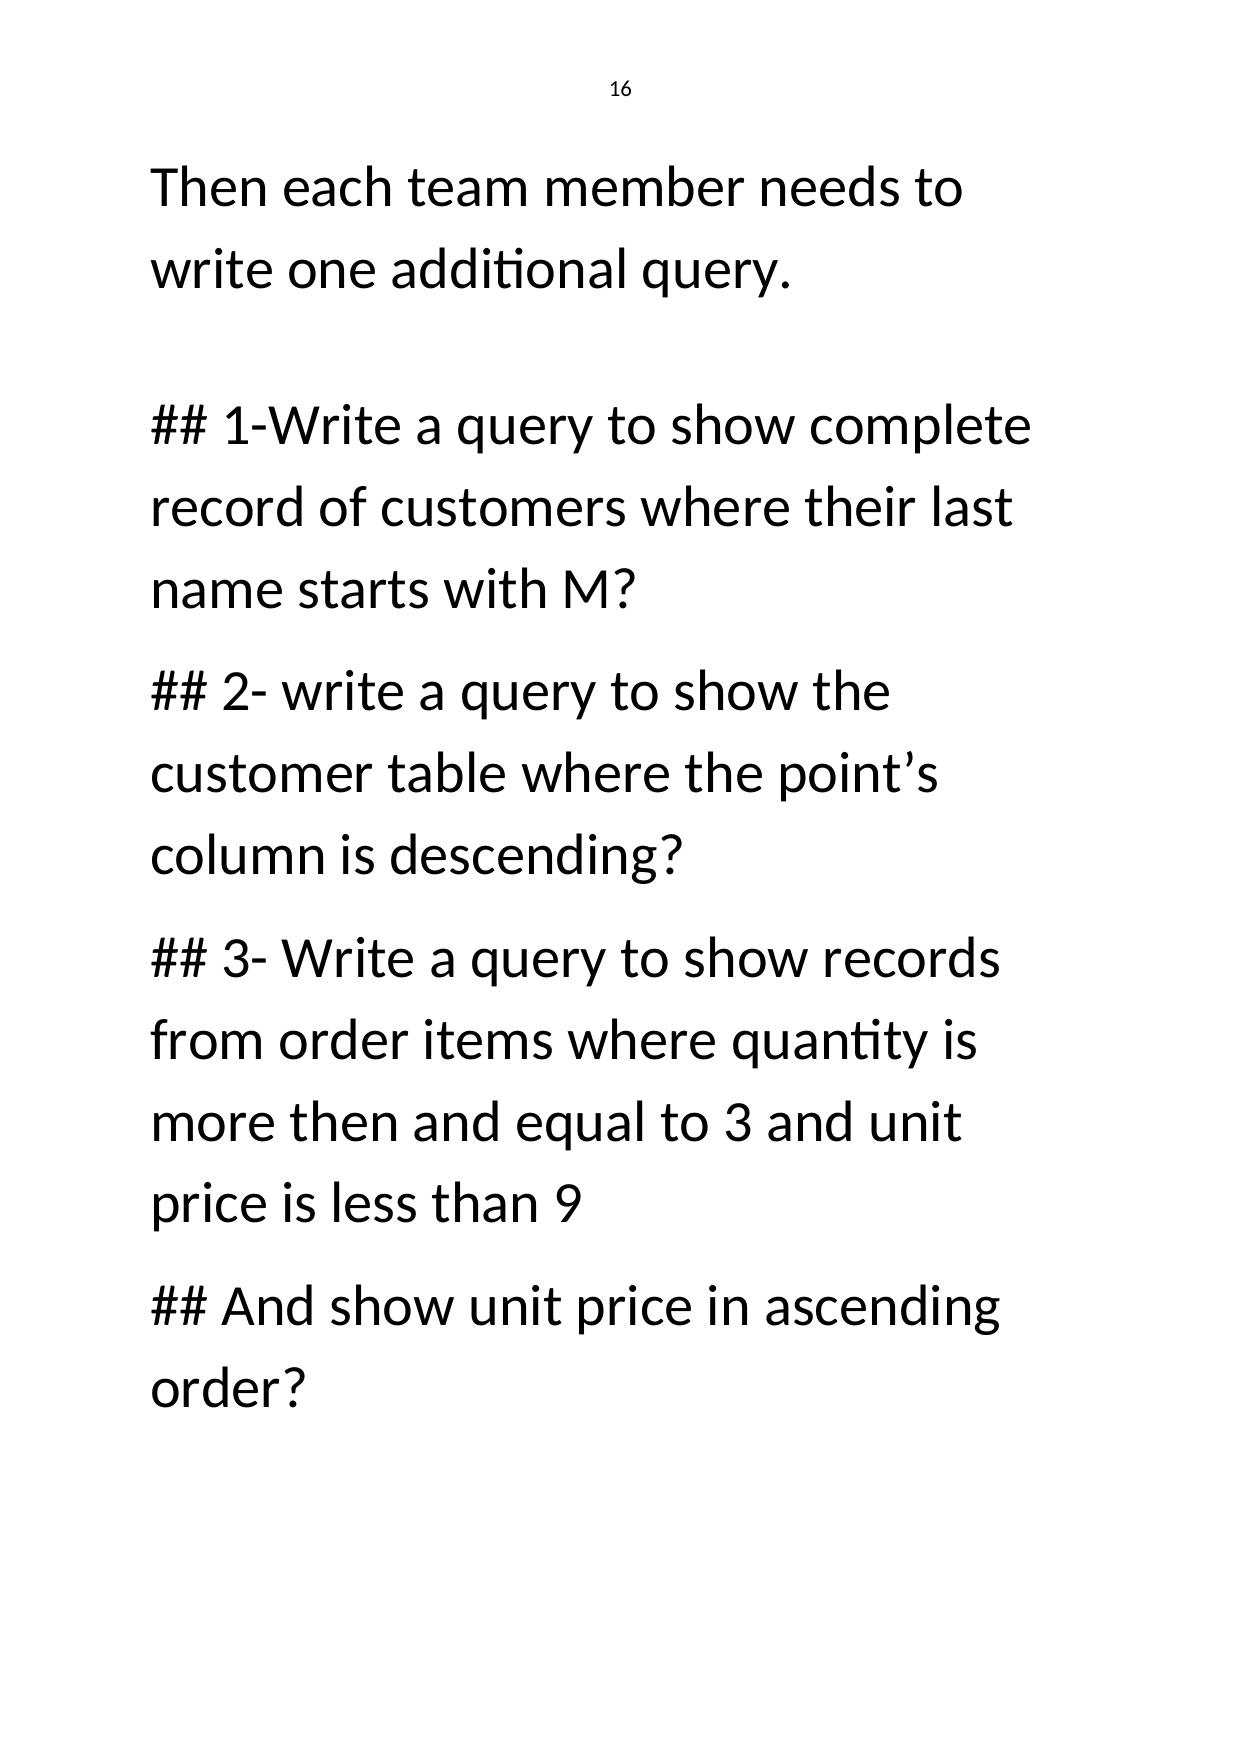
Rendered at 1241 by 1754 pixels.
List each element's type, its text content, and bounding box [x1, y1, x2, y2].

text ## 3- Write a query to show records from order items where quantity is more then and equal to 3 and unit price is less than 9 [150, 921, 1090, 1237]
text Then each team member needs to write one additional query. [150, 150, 1090, 303]
text ## And show unit price in ascending order? [150, 1269, 1090, 1422]
text ## 1-Write a query to show complete record of customers where their last name starts with M? [150, 388, 1090, 623]
text ## 2- write a query to show the customer table where the point’s column is descending? [150, 654, 1090, 889]
